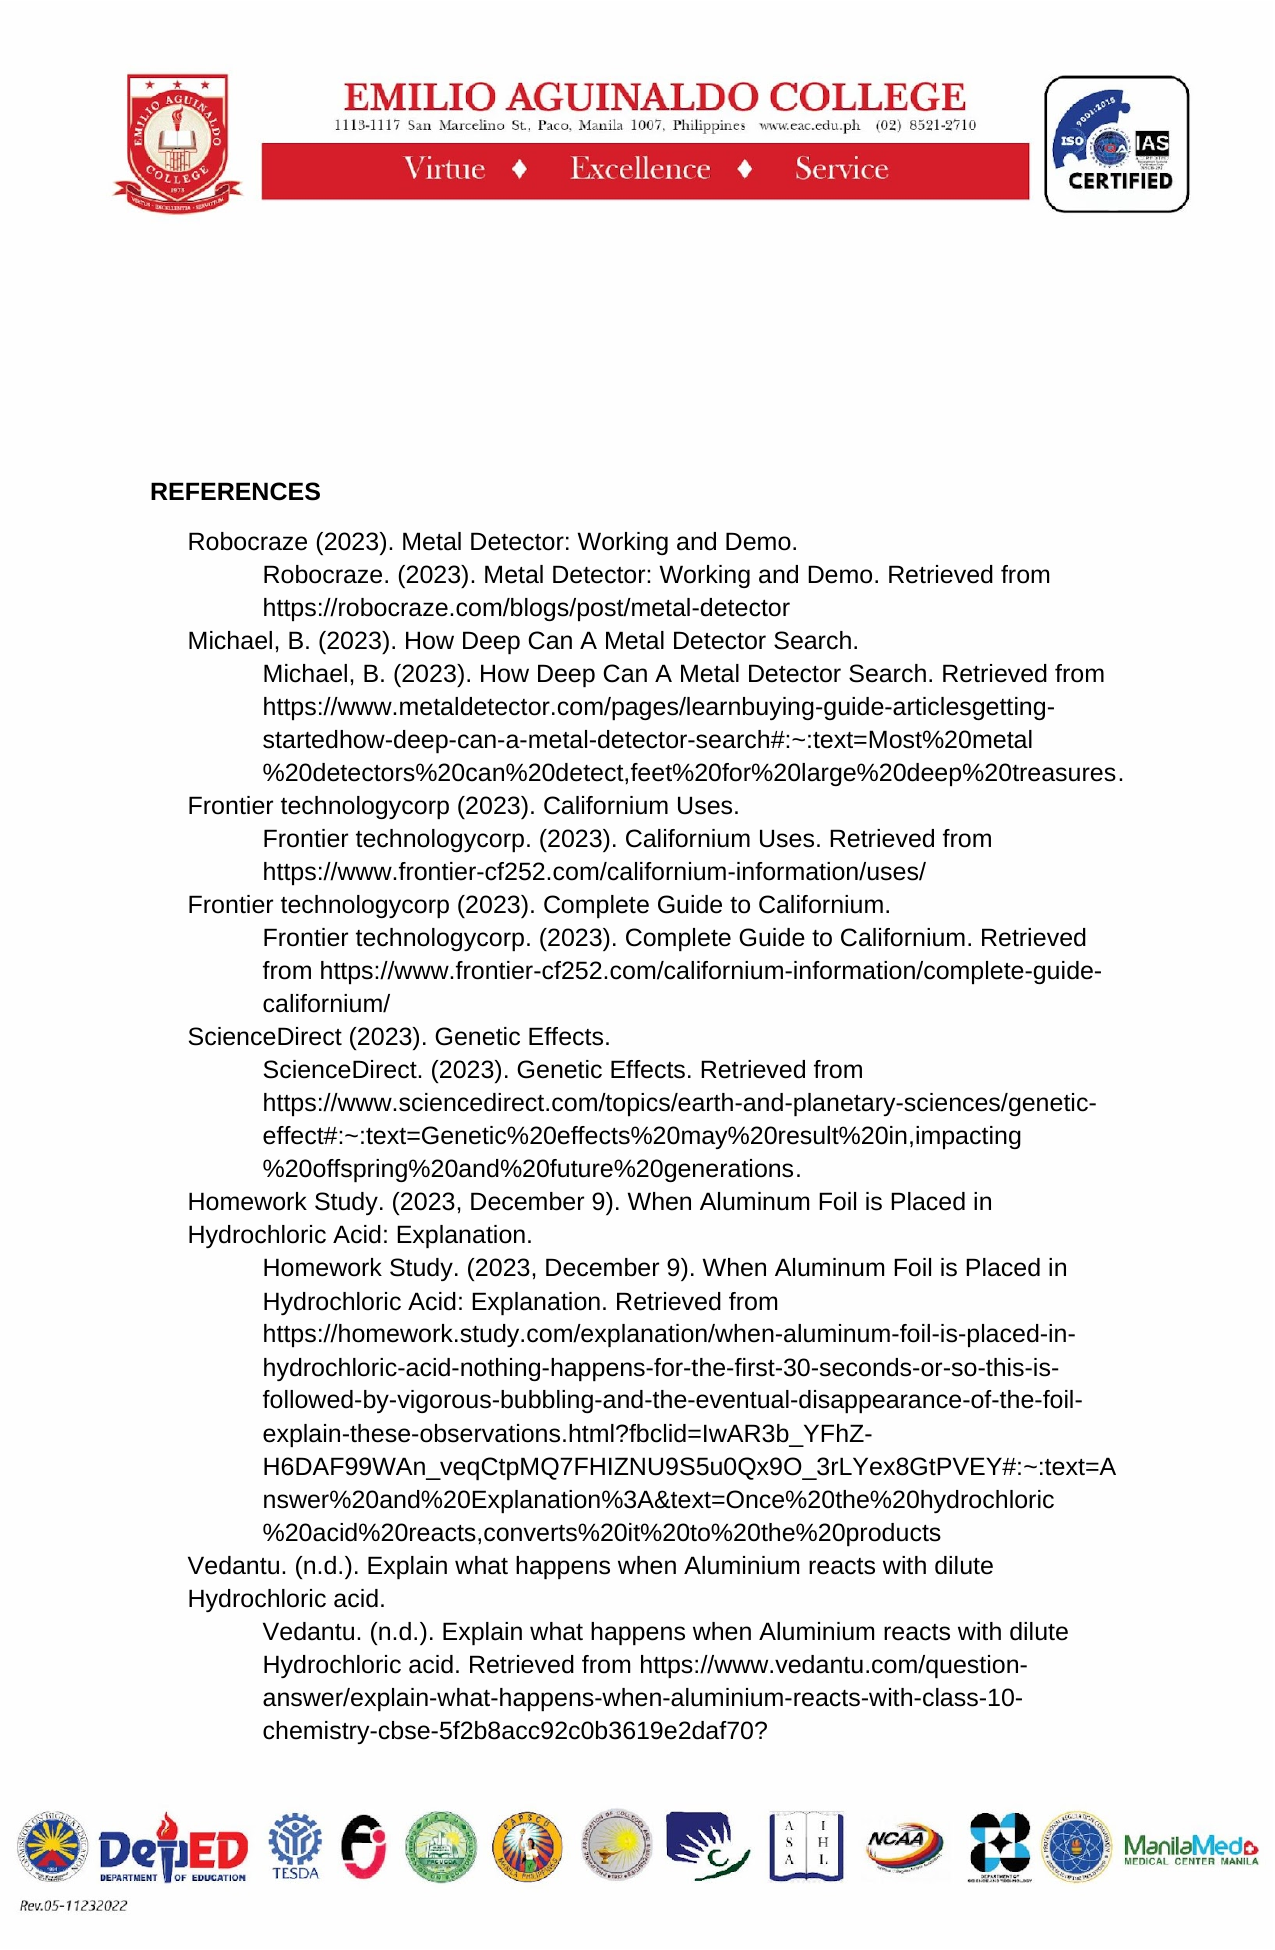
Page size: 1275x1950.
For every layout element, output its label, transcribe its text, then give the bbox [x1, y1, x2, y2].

text Robocraze. (2023). Metal Detector: Working and Demo. Retrieved from https://robocraze.com/blogs/post/metal-detector [262, 560, 1125, 622]
picture [0, 1, 1274, 1949]
text Frontier technologycorp (2023). Californium Uses. [187, 791, 1125, 820]
text REFERENCES [150, 477, 1200, 506]
text Frontier technologycorp. (2023). Complete Guide to Californium. Retrieved from https://www.frontier-cf252.com/californium-information/complete-guide-californium/ [262, 923, 1125, 1018]
text Homework Study. (2023, December 9). When Aluminum Foil is Placed in Hydrochloric Acid: Explanation. [187, 1187, 1125, 1249]
text Michael, B. (2023). How Deep Can A Metal Detector Search. Retrieved from https://www.metaldetector.com/pages/learnbuying-guide-articlesgetting-startedhow-deep-can-a-metal-detector-search#:~:text=Most%20metal%20detectors%20can%20detect,feet%20for%20large%20deep%20treasures. [262, 659, 1125, 787]
text Homework Study. (2023, December 9). When Aluminum Foil is Placed in Hydrochloric Acid: Explanation. Retrieved from https://homework.study.com/explanation/when-aluminum-foil-is-placed-in-hydrochloric-acid-nothing-happens-for-the-first-30-seconds-or-so-this-is-followed-by-vigorous-bubbling-and-the-eventual-disappearance-of-the-foil-explain-these-observations.html?fbclid=IwAR3b_YFhZ-H6DAF99WAn_veqCtpMQ7FHIZNU9S5u0Qx9O_3rLYex8GtPVEY#:~:text=Answer%20and%20Explanation%3A&text=Once%20the%20hydrochloric%20acid%20reacts,converts%20it%20to%20the%20products [262, 1253, 1125, 1546]
text Michael, B. (2023). How Deep Can A Metal Detector Search. [187, 626, 1125, 655]
text ScienceDirect. (2023). Genetic Effects. Retrieved from https://www.sciencedirect.com/topics/earth-and-planetary-sciences/genetic-effect#:~:text=Genetic%20effects%20may%20result%20in,impacting%20offspring%20and%20future%20generations. [262, 1055, 1125, 1183]
text Robocraze (2023). Metal Detector: Working and Demo. [187, 527, 1125, 556]
text Vedantu. (n.d.). Explain what happens when Aluminium reacts with dilute Hydrochloric acid. [187, 1551, 1125, 1612]
text Frontier technologycorp. (2023). Californium Uses. Retrieved from https://www.frontier-cf252.com/californium-information/uses/ [262, 824, 1125, 886]
text Frontier technologycorp (2023). Complete Guide to Californium. [187, 890, 1125, 919]
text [262, 1617, 1125, 1744]
text ScienceDirect (2023). Genetic Effects. [187, 1022, 1125, 1051]
